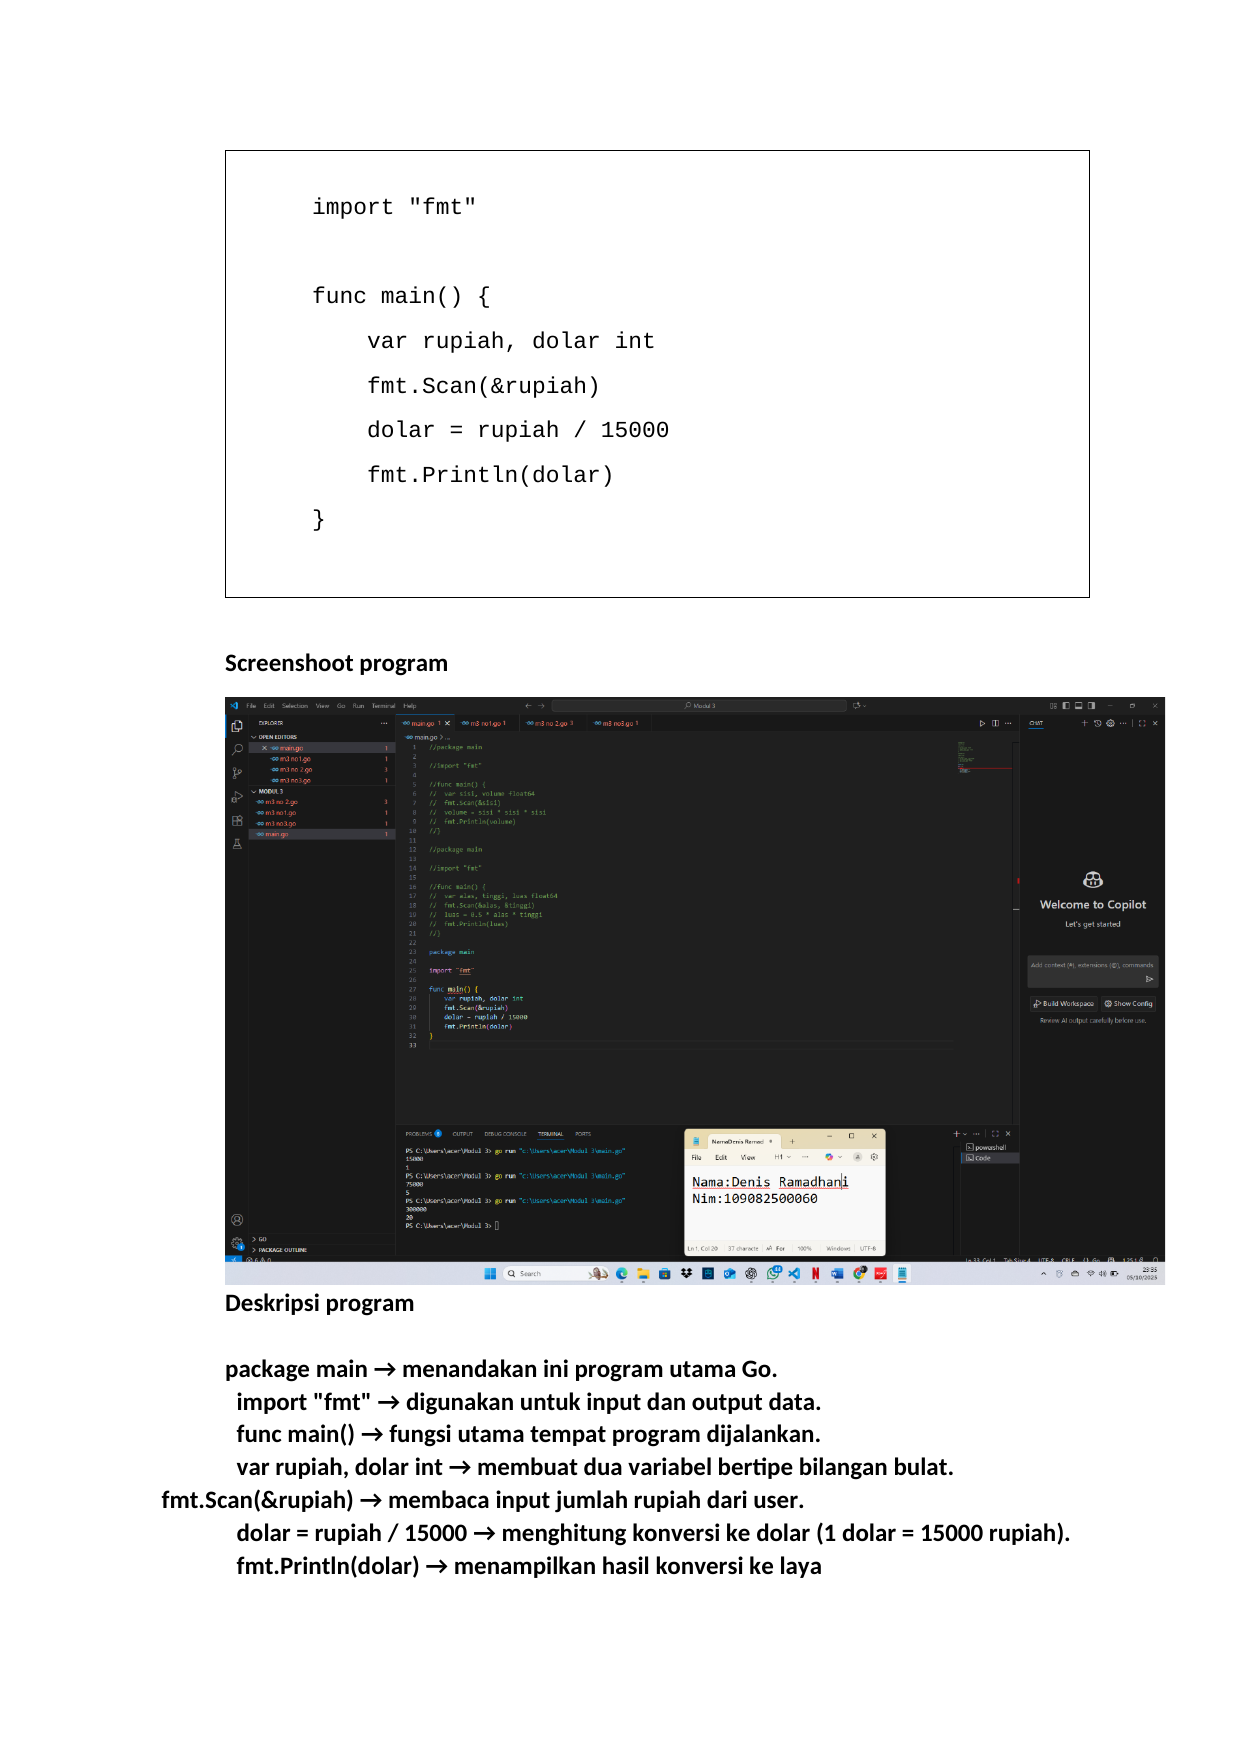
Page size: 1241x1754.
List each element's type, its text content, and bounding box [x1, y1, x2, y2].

text package main → menandakan ini program utama Go. [225, 1353, 1090, 1383]
text dolar = rupiah / 15000 → menghitung konversi ke dolar (1 dolar = 15000 rupiah). [225, 1517, 1090, 1548]
text Screenshoot program [150, 648, 1090, 678]
text fmt.Println(dolar) → menampilkan hasil konversi ke laya [225, 1550, 1090, 1581]
text var rupiah, dolar int → membuat dua variabel bertipe bilangan bulat. [225, 1452, 1090, 1482]
text Deskripsi program [225, 1287, 1090, 1317]
text import "fmt" → digunakan untuk input dan output data. [225, 1386, 1090, 1416]
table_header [226, 151, 1089, 597]
text func main() → fungsi utama tempat program dijalankan. [225, 1419, 1090, 1449]
text fmt.Scan(&rupiah) → membaca input jumlah rupiah dari user. [150, 1484, 1090, 1515]
picture [225, 697, 1166, 1285]
